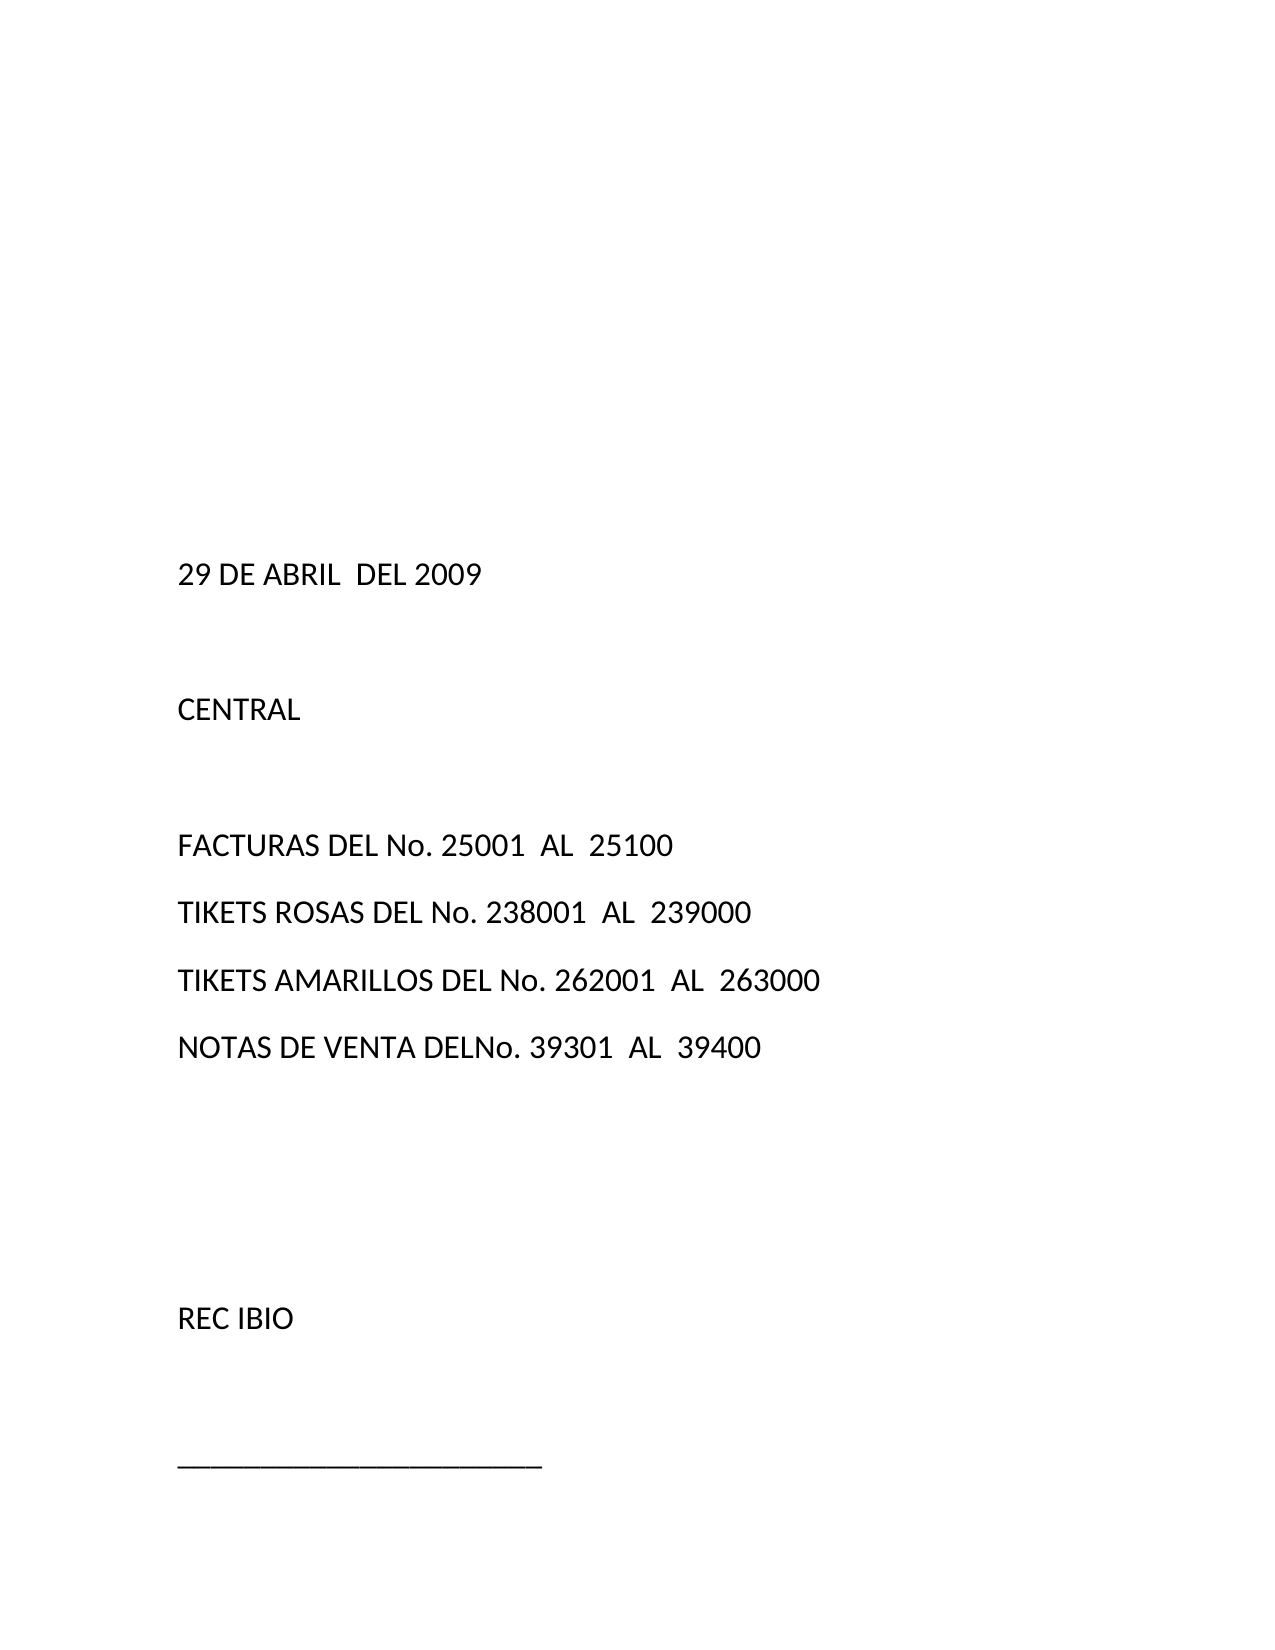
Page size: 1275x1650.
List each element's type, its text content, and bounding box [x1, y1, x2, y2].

text ______________________ [177, 1432, 1098, 1473]
text REC IBIO [177, 1297, 1098, 1338]
text FACTURAS DEL No. 25001 AL 25100 [177, 824, 1098, 864]
text 29 DE ABRIL DEL 2009 [177, 553, 1098, 594]
text CENTRAL [177, 688, 1098, 729]
text TIKETS AMARILLOS DEL No. 262001 AL 263000 [177, 959, 1098, 999]
text TIKETS ROSAS DEL No. 238001 AL 239000 [177, 891, 1098, 932]
text NOTAS DE VENTA DELNo. 39301 AL 39400 [177, 1026, 1098, 1067]
